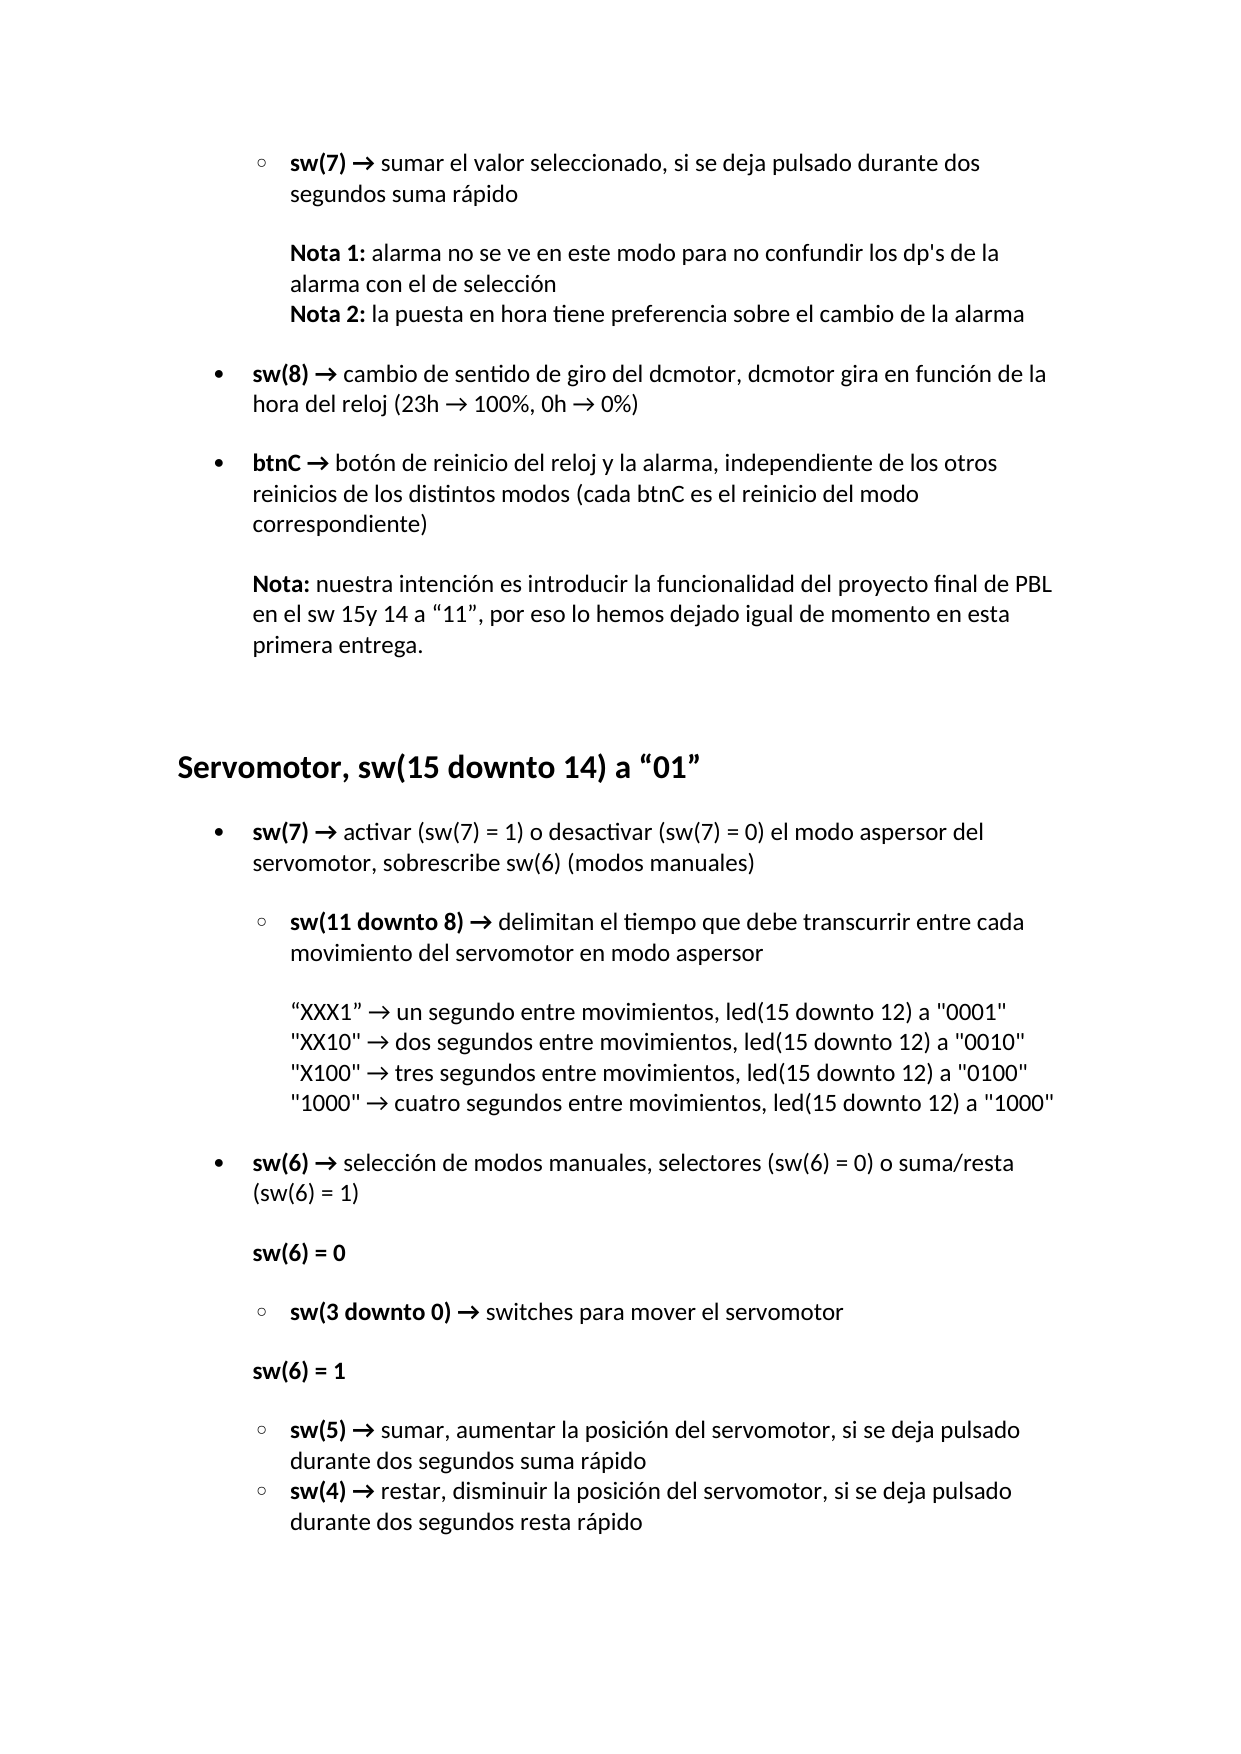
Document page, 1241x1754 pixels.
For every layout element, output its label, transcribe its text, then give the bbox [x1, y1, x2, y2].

list sw(8) → cambio de sentido de giro del dcmotor, dcmotor gira en función de la hora del reloj (23h → 100%, 0h → 0%) [215, 358, 1063, 419]
text sw(6) = 1 [252, 1355, 1063, 1386]
list sw(4) → restar, disminuir la posición del servomotor, si se deja pulsado durante dos segundos resta rápido [252, 1476, 1063, 1537]
text Nota 1: alarma no se ve en este modo para no confundir los dp's de la alarma con el de selección [290, 237, 1063, 298]
text sw(6) = 0 [252, 1237, 1063, 1267]
text "X100" → tres segundos entre movimientos, led(15 downto 12) a "0100" [290, 1057, 1063, 1088]
text "1000" → cuatro segundos entre movimientos, led(15 downto 12) a "1000" [290, 1088, 1063, 1118]
text Servomotor, sw(15 downto 14) a “01” [177, 746, 1063, 786]
text Nota: nuestra intención es introducir la funcionalidad del proyecto final de PBL en el sw 15y 14 a “11”, por eso lo hemos dejado igual de momento en esta primera entrega. [252, 568, 1063, 659]
text “XXX1” → un segundo entre movimientos, led(15 downto 12) a "0001" [290, 996, 1063, 1027]
list sw(11 downto 8) → delimitan el tiempo que debe transcurrir entre cada movimiento del servomotor en modo aspersor [252, 906, 1063, 967]
list sw(5) → sumar, aumentar la posición del servomotor, si se deja pulsado durante dos segundos suma rápido [252, 1414, 1063, 1476]
list sw(7) → activar (sw(7) = 1) o desactivar (sw(7) = 0) el modo aspersor del servomotor, sobrescribe sw(6) (modos manuales) [215, 816, 1063, 877]
text "XX10" → dos segundos entre movimientos, led(15 downto 12) a "0010" [290, 1027, 1063, 1057]
text Nota 2: la puesta en hora tiene preferencia sobre el cambio de la alarma [290, 298, 1063, 329]
list sw(6) → selección de modos manuales, selectores (sw(6) = 0) o suma/resta (sw(6) = 1) [215, 1147, 1063, 1208]
list sw(3 downto 0) → switches para mover el servomotor [252, 1296, 1063, 1326]
list sw(7) → sumar el valor seleccionado, si se deja pulsado durante dos segundos suma rápido [252, 148, 1063, 209]
list btnC → botón de reinicio del reloj y la alarma, independiente de los otros reinicios de los distintos modos (cada btnC es el reinicio del modo correspondiente) [215, 447, 1063, 539]
